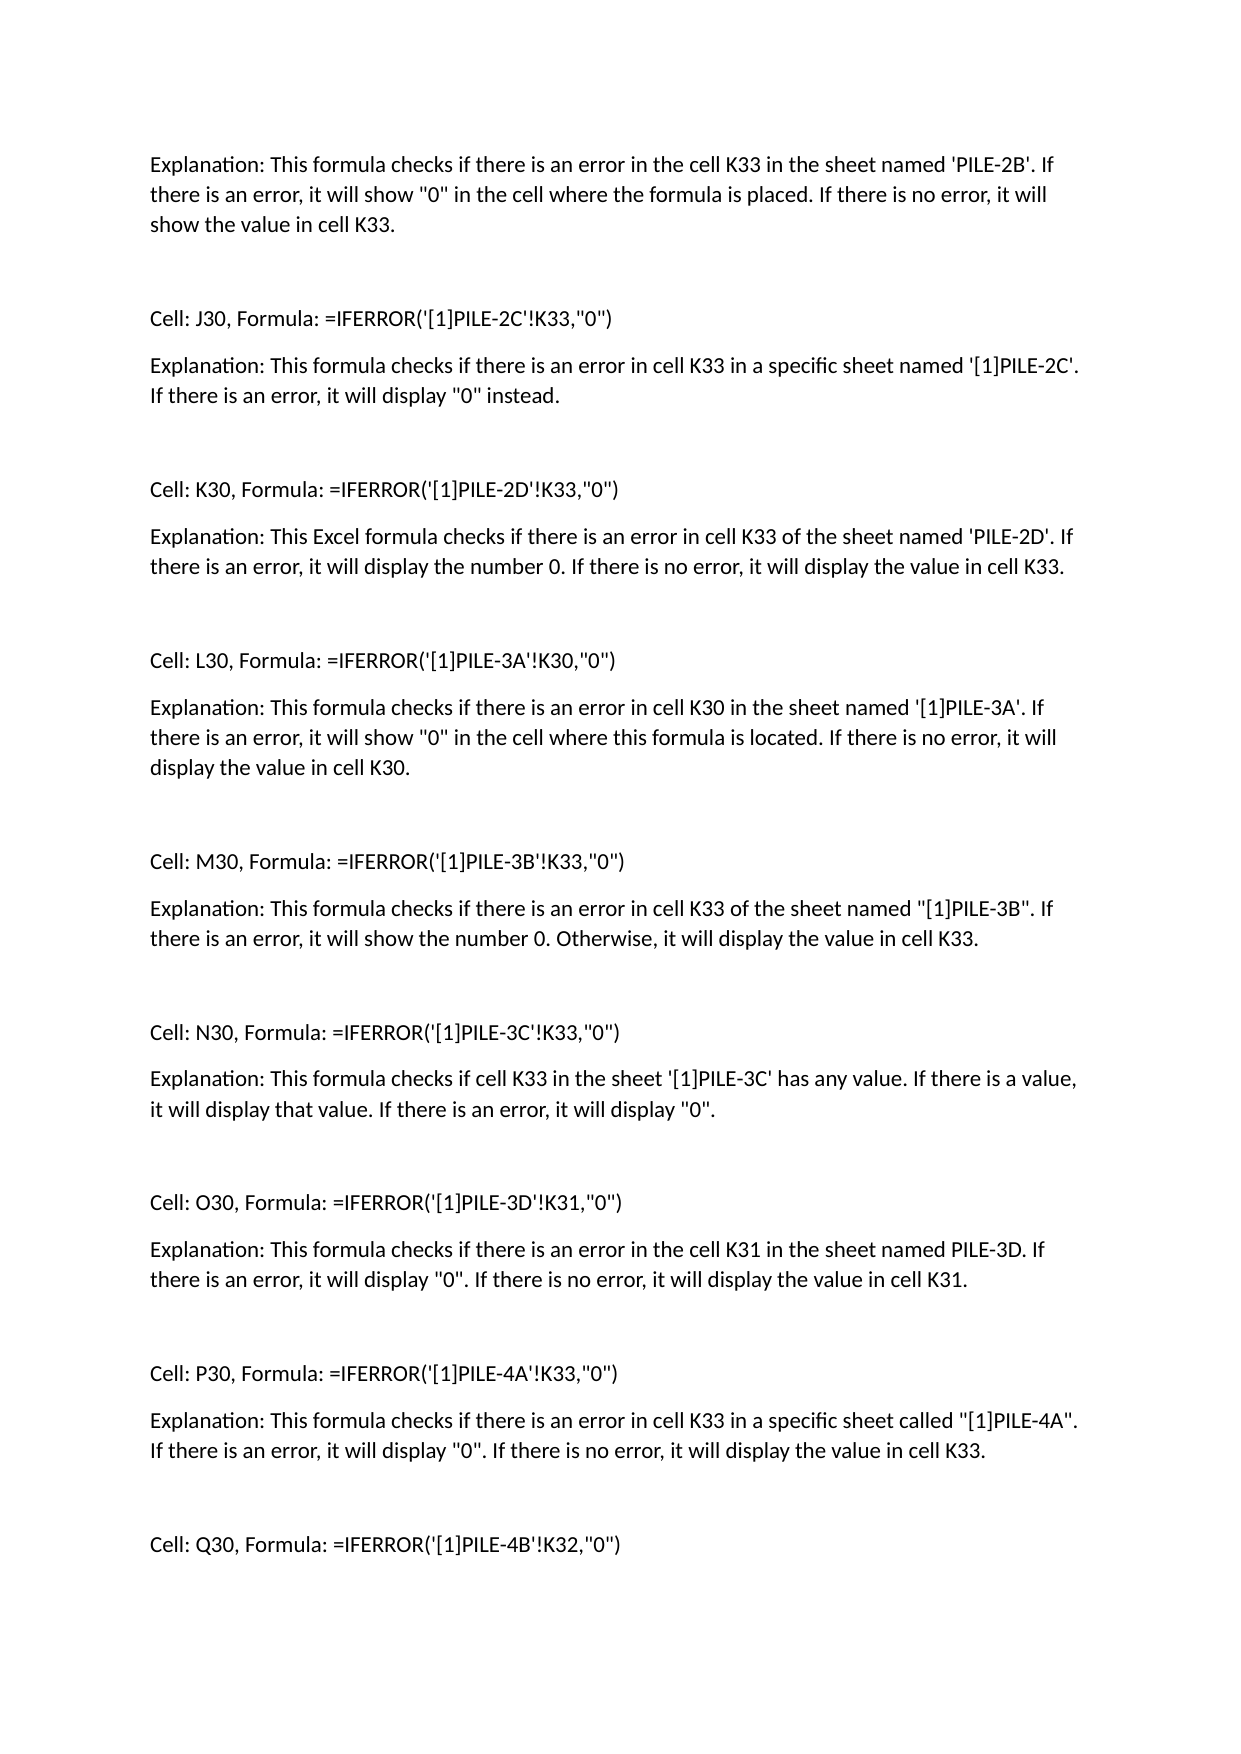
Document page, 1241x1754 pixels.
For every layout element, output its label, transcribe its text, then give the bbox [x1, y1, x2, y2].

text Explanation: This formula checks if cell K33 in the sheet '[1]PILE-3C' has any value. If there is a value, it will display that value. If there is an error, it will display "0". [150, 1064, 1090, 1123]
text Cell: M30, Formula: =IFERROR('[1]PILE-3B'!K33,"0") [150, 847, 1090, 875]
text Cell: N30, Formula: =IFERROR('[1]PILE-3C'!K33,"0") [150, 1018, 1090, 1046]
text Cell: P30, Formula: =IFERROR('[1]PILE-4A'!K33,"0") [150, 1359, 1090, 1387]
text Cell: Q30, Formula: =IFERROR('[1]PILE-4B'!K32,"0") [150, 1530, 1090, 1558]
text Cell: L30, Formula: =IFERROR('[1]PILE-3A'!K30,"0") [150, 646, 1090, 674]
text Explanation: This formula checks if there is an error in cell K33 of the sheet named "[1]PILE-3B". If there is an error, it will show the number 0. Otherwise, it will display the value in cell K33. [150, 894, 1090, 952]
text Explanation: This formula checks if there is an error in cell K33 in a specific sheet called "[1]PILE-4A". If there is an error, it will display "0". If there is no error, it will display the value in cell K33. [150, 1406, 1090, 1464]
text Explanation: This formula checks if there is an error in cell K33 in a specific sheet named '[1]PILE-2C'. If there is an error, it will display "0" instead. [150, 351, 1090, 409]
text Explanation: This formula checks if there is an error in the cell K33 in the sheet named 'PILE-2B'. If there is an error, it will show "0" in the cell where the formula is placed. If there is no error, it will show the value in cell K33. [150, 150, 1090, 238]
text Cell: J30, Formula: =IFERROR('[1]PILE-2C'!K33,"0") [150, 304, 1090, 332]
text Explanation: This formula checks if there is an error in the cell K31 in the sheet named PILE-3D. If there is an error, it will display "0". If there is no error, it will display the value in cell K31. [150, 1235, 1090, 1294]
text Cell: K30, Formula: =IFERROR('[1]PILE-2D'!K33,"0") [150, 475, 1090, 503]
text Explanation: This formula checks if there is an error in cell K30 in the sheet named '[1]PILE-3A'. If there is an error, it will show "0" in the cell where this formula is located. If there is no error, it will display the value in cell K30. [150, 693, 1090, 781]
text Explanation: This Excel formula checks if there is an error in cell K33 of the sheet named 'PILE-2D'. If there is an error, it will display the number 0. If there is no error, it will display the value in cell K33. [150, 522, 1090, 580]
text Cell: O30, Formula: =IFERROR('[1]PILE-3D'!K31,"0") [150, 1188, 1090, 1217]
